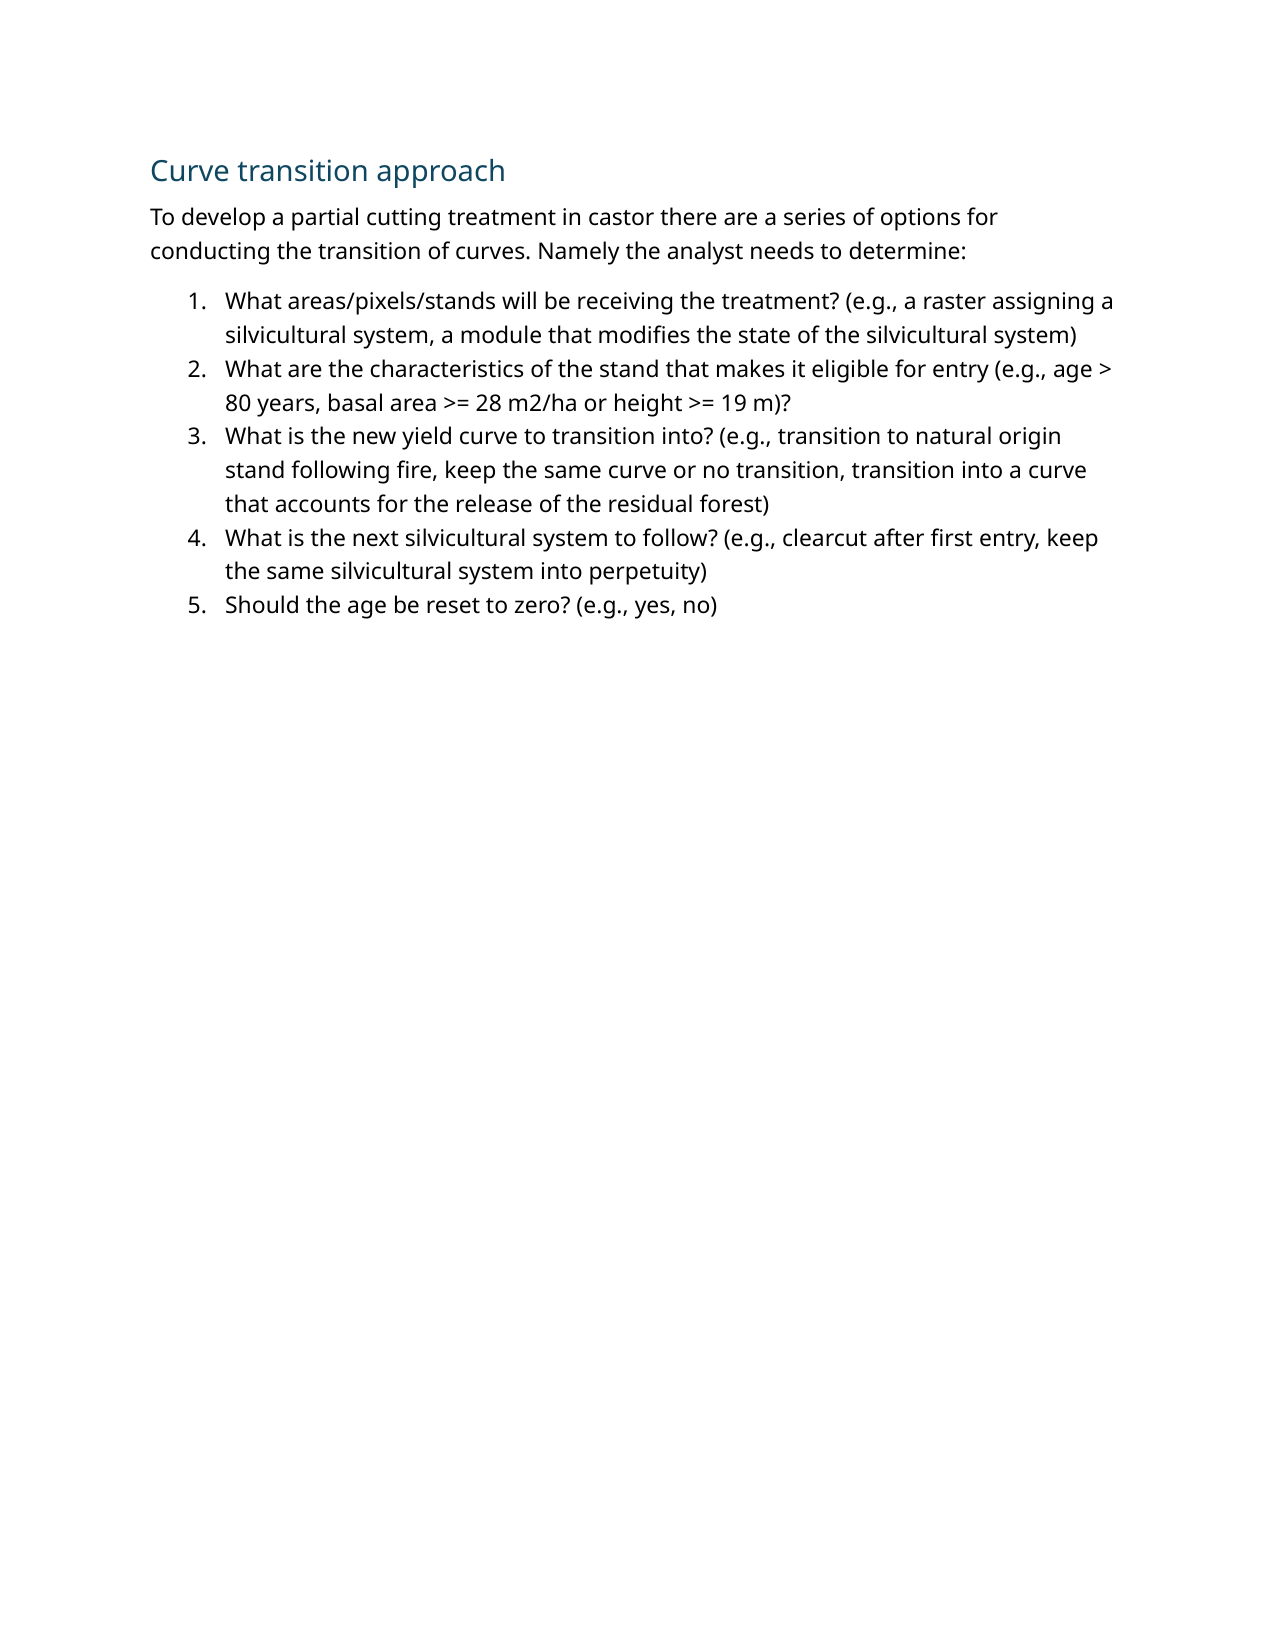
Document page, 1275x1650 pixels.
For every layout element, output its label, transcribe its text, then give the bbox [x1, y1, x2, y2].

text To develop a partial cutting treatment in castor there are a series of options for conducting the transition of curves. Namely the analyst needs to determine: [150, 201, 1125, 266]
list Should the age be reset to zero? (e.g., yes, no) [187, 589, 1125, 620]
list What areas/pixels/stands will be receiving the treatment? (e.g., a raster assigning a silvicultural system, a module that modifies the state of the silvicultural system) [187, 285, 1125, 350]
list What is the next silvicultural system to follow? (e.g., clearcut after first entry, keep the same silvicultural system into perpetuity) [187, 522, 1125, 587]
list What are the characteristics of the stand that makes it eligible for entry (e.g., age > 80 years, basal area >= 28 m2/ha or height >= 19 m)? [187, 353, 1125, 418]
subtitle Curve transition approach [150, 150, 1125, 190]
list What is the new yield curve to transition into? (e.g., transition to natural origin stand following fire, keep the same curve or no transition, transition into a curve that accounts for the release of the residual forest) [187, 420, 1125, 519]
